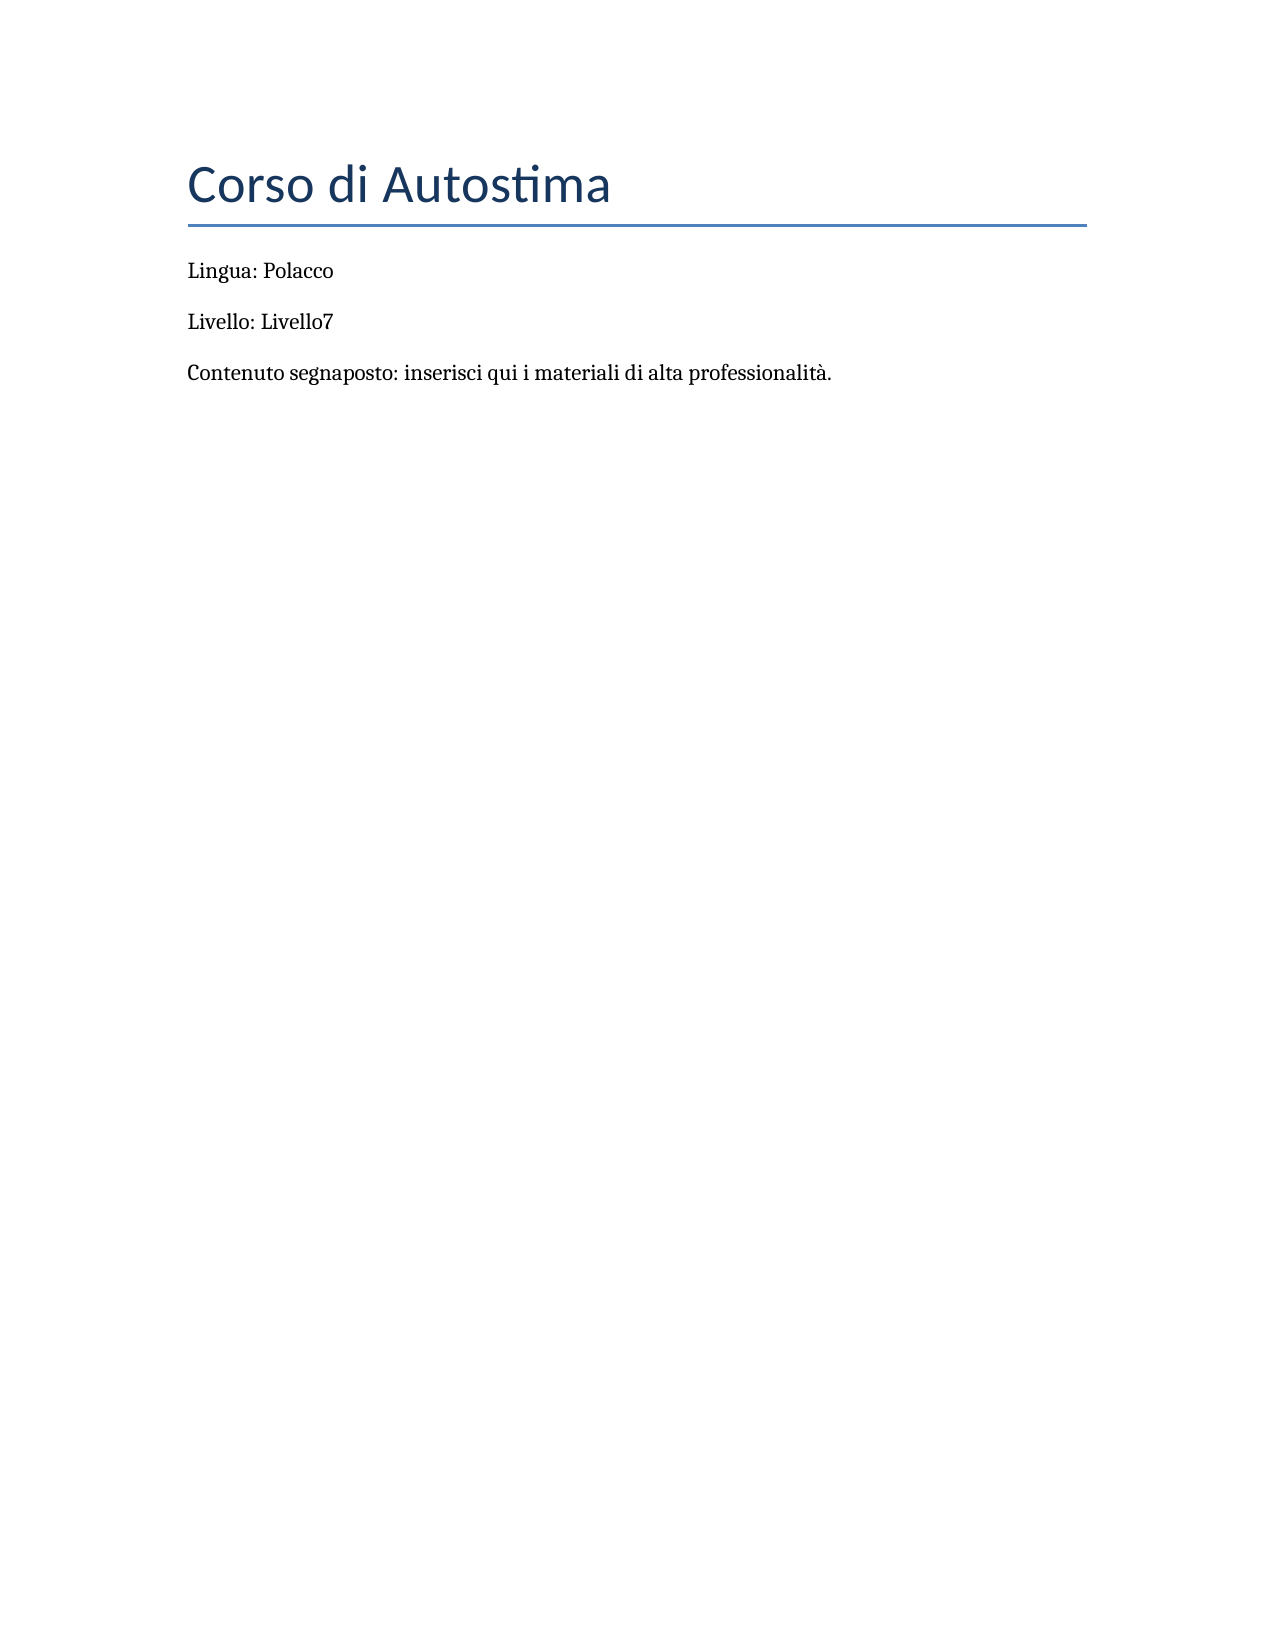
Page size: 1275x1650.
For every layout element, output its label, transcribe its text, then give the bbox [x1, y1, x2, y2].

title Corso di Autostima [187, 150, 1087, 227]
text Lingua: Polacco [187, 258, 1087, 284]
text Livello: Livello7 [187, 309, 1087, 335]
text Contenuto segnaposto: inserisci qui i materiali di alta professionalità. [187, 360, 1087, 386]
